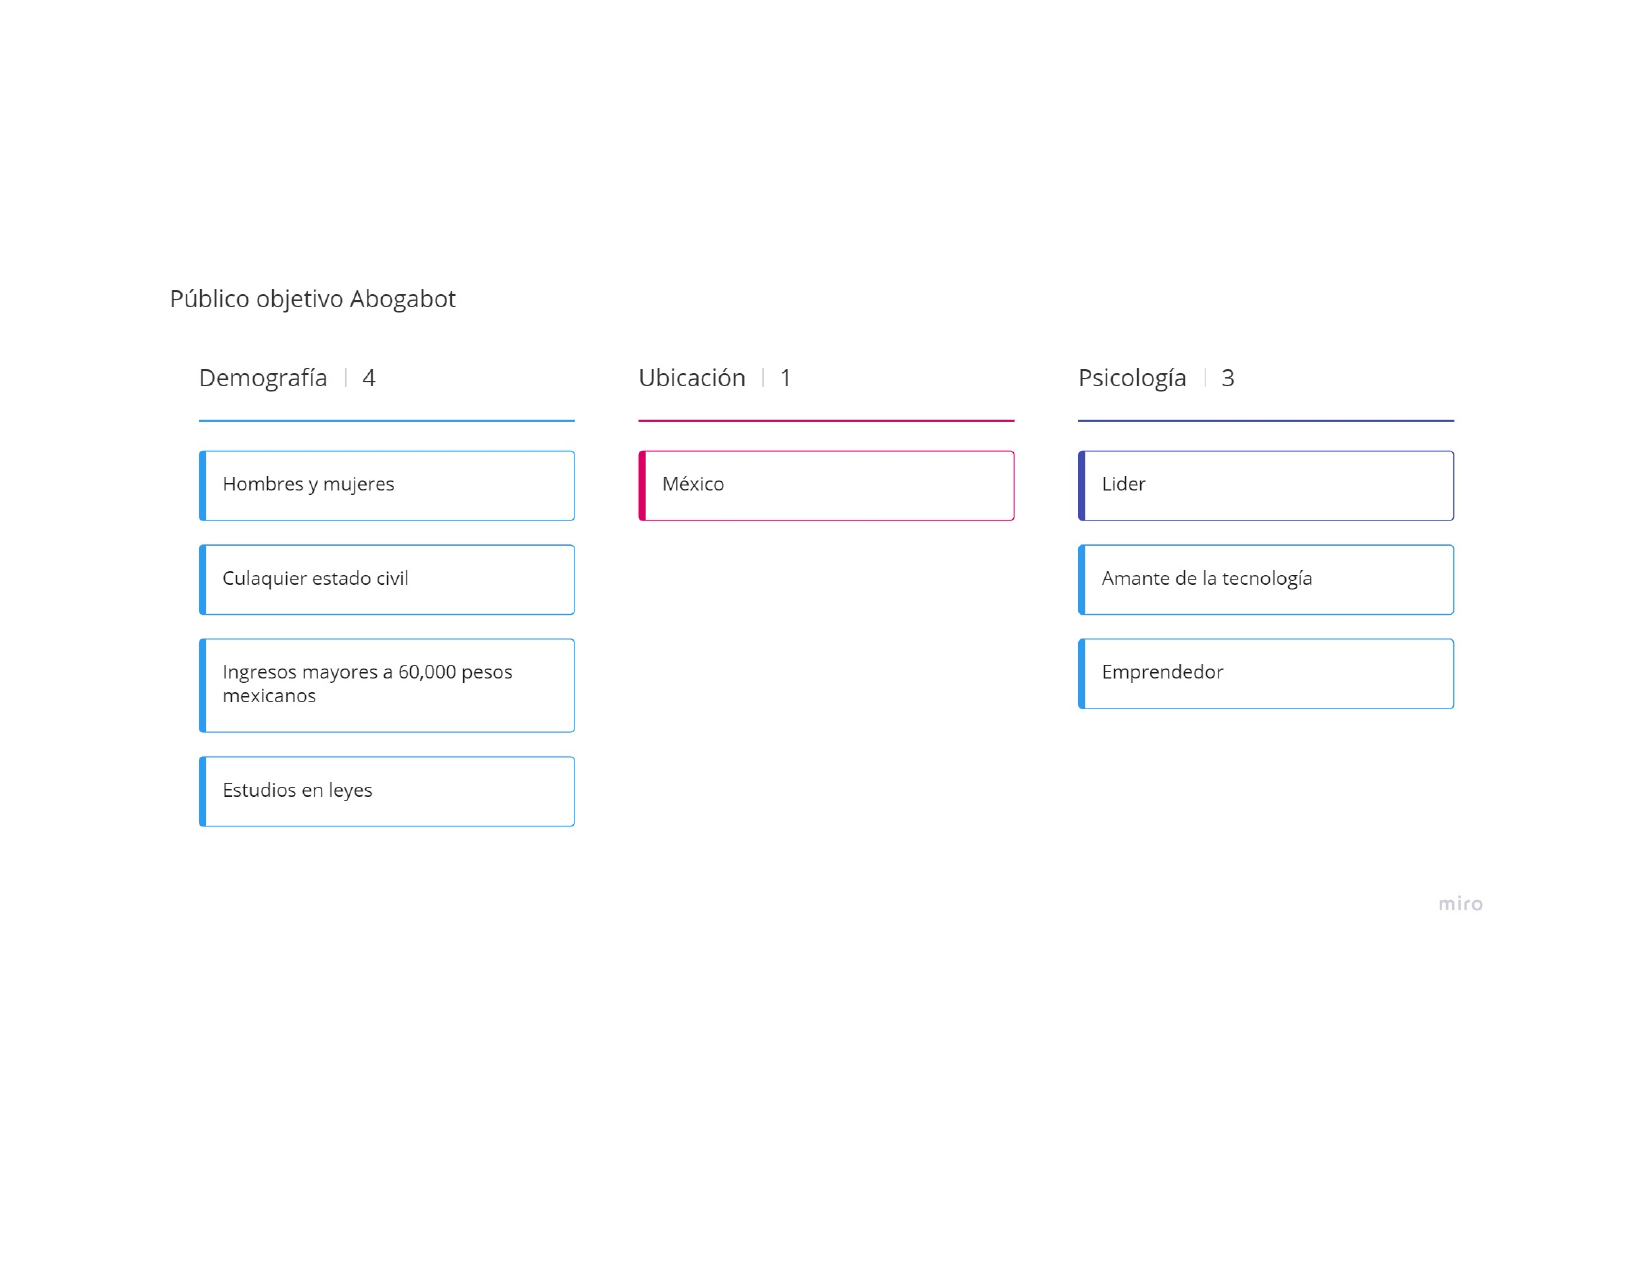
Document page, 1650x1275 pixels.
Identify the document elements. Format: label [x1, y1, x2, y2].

picture [147, 271, 1514, 942]
